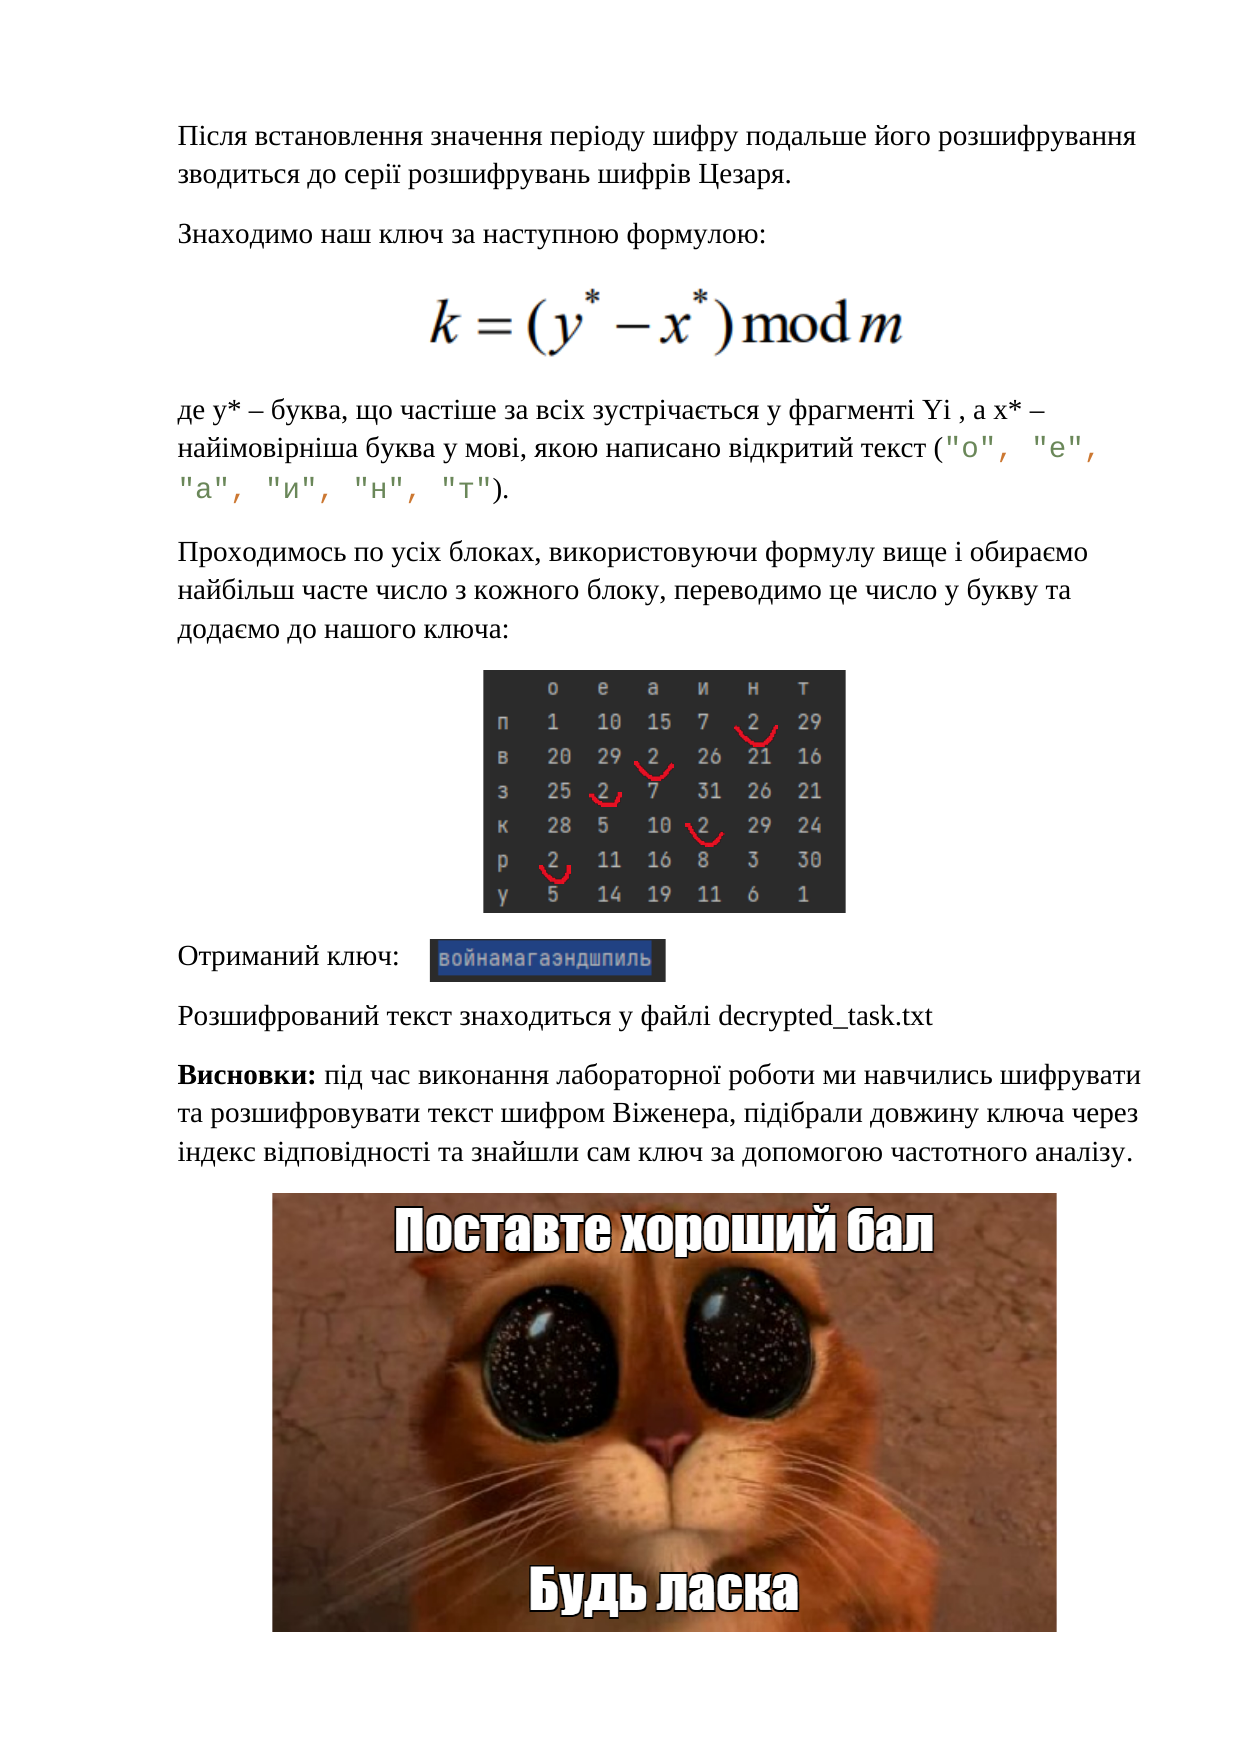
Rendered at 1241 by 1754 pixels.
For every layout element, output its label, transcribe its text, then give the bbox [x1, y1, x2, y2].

text Проходимось по усіх блоках, використовуючи формулу вище і обираємо найбільш часте число з кожного блоку, переводимо це число у букву та додаємо до нашого ключа: [177, 534, 1152, 644]
text Знаходимо наш ключ за наступною формулою: [177, 216, 1152, 249]
text Отриманий ключ: [177, 938, 1152, 972]
picture [272, 1193, 1057, 1632]
text Розшифрований текст знаходиться у файлі decrypted_task.txt [177, 998, 1152, 1031]
text Після встановлення значення періоду шифру подальше його розшифрування зводиться до серії розшифрувань шифрів Цезаря. [177, 118, 1152, 190]
text де y* – буква, що частіше за всіх зустрічається у фрагменті Yi , а x* – найімовірніша буква у мові, якою написано відкритий текст ("о", "е", "а", "и", "н", "т"). [177, 392, 1152, 507]
picture [483, 670, 846, 913]
text Висновки: під час виконання лабораторної роботи ми навчились шифрувати та розшифровувати текст шифром Віженера, підібрали довжину ключа через індекс відповідності та знайшли сам ключ за допомогою частотного аналізу. [177, 1057, 1152, 1168]
picture [415, 275, 914, 366]
picture [429, 939, 666, 982]
